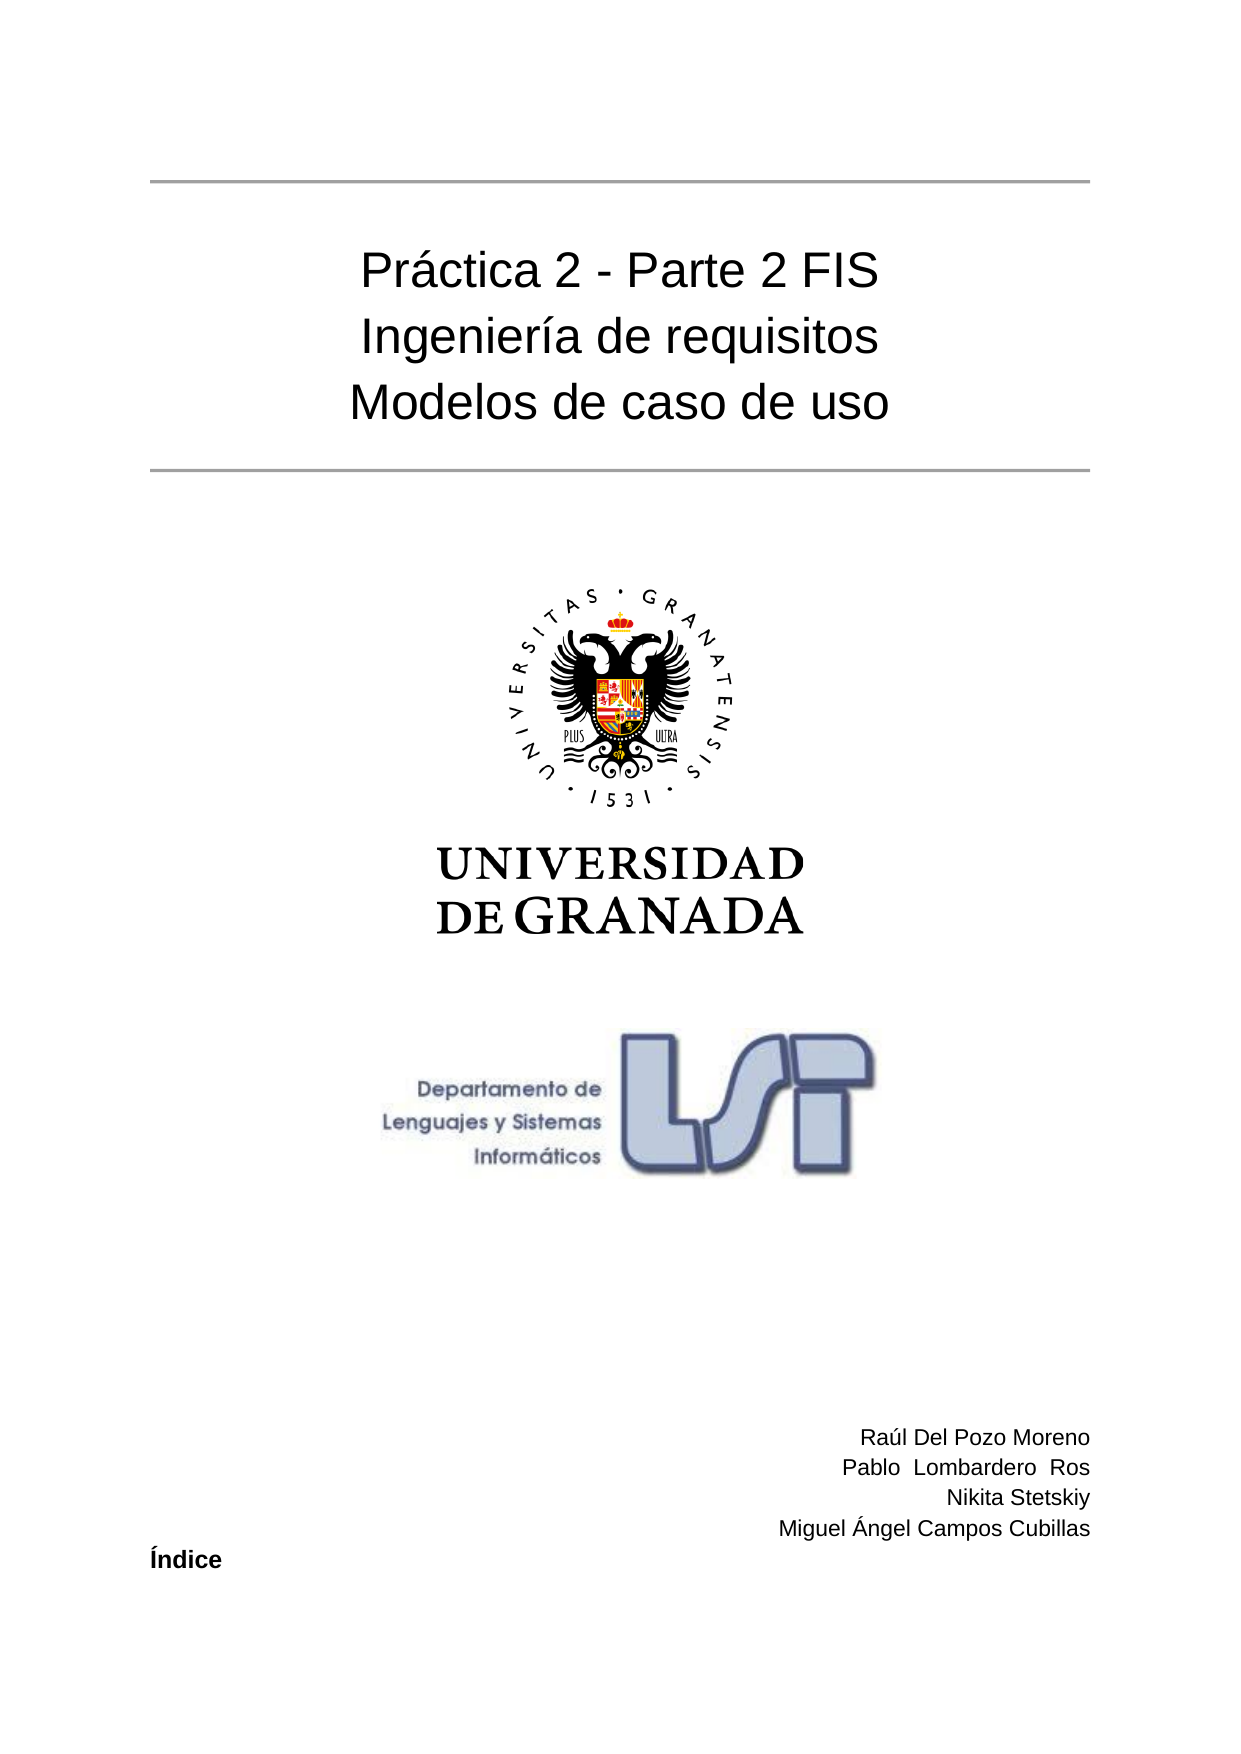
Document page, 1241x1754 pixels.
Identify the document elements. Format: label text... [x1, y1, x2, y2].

text Práctica 2 - Parte 2 FIS [150, 241, 1090, 298]
text Modelos de caso de uso [150, 373, 1090, 430]
text Miguel Ángel Campos Cubillas [150, 1514, 1090, 1541]
picture [437, 589, 804, 934]
text Ingeniería de requisitos [150, 307, 1090, 364]
text Nikita Stetskiy [150, 1484, 1090, 1511]
text Raúl Del Pozo Moreno [150, 1424, 1090, 1450]
picture [356, 1028, 885, 1179]
text Pablo Lombardero Ros [150, 1454, 1090, 1481]
text Índice [150, 1545, 1090, 1573]
